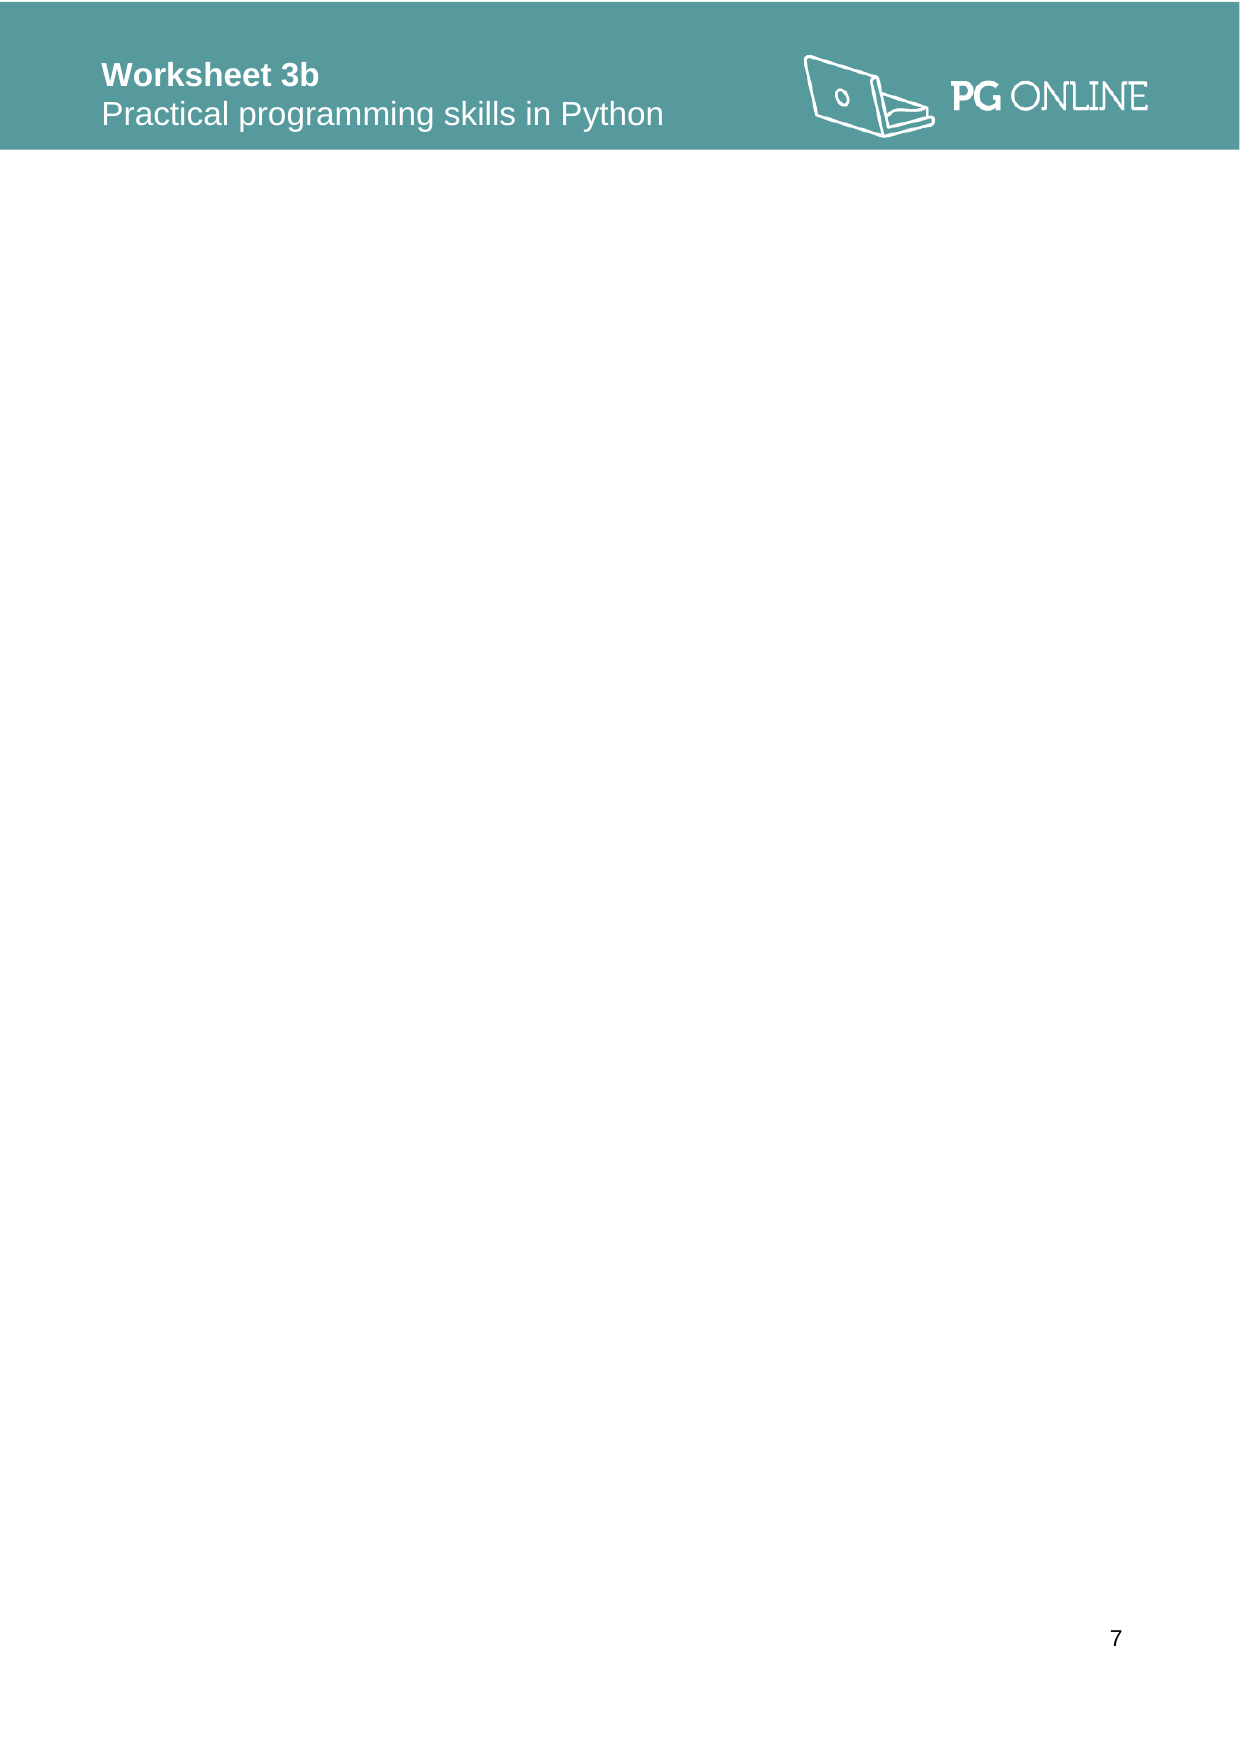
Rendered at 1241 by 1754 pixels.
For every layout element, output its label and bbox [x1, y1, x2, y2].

picture [803, 55, 1148, 138]
